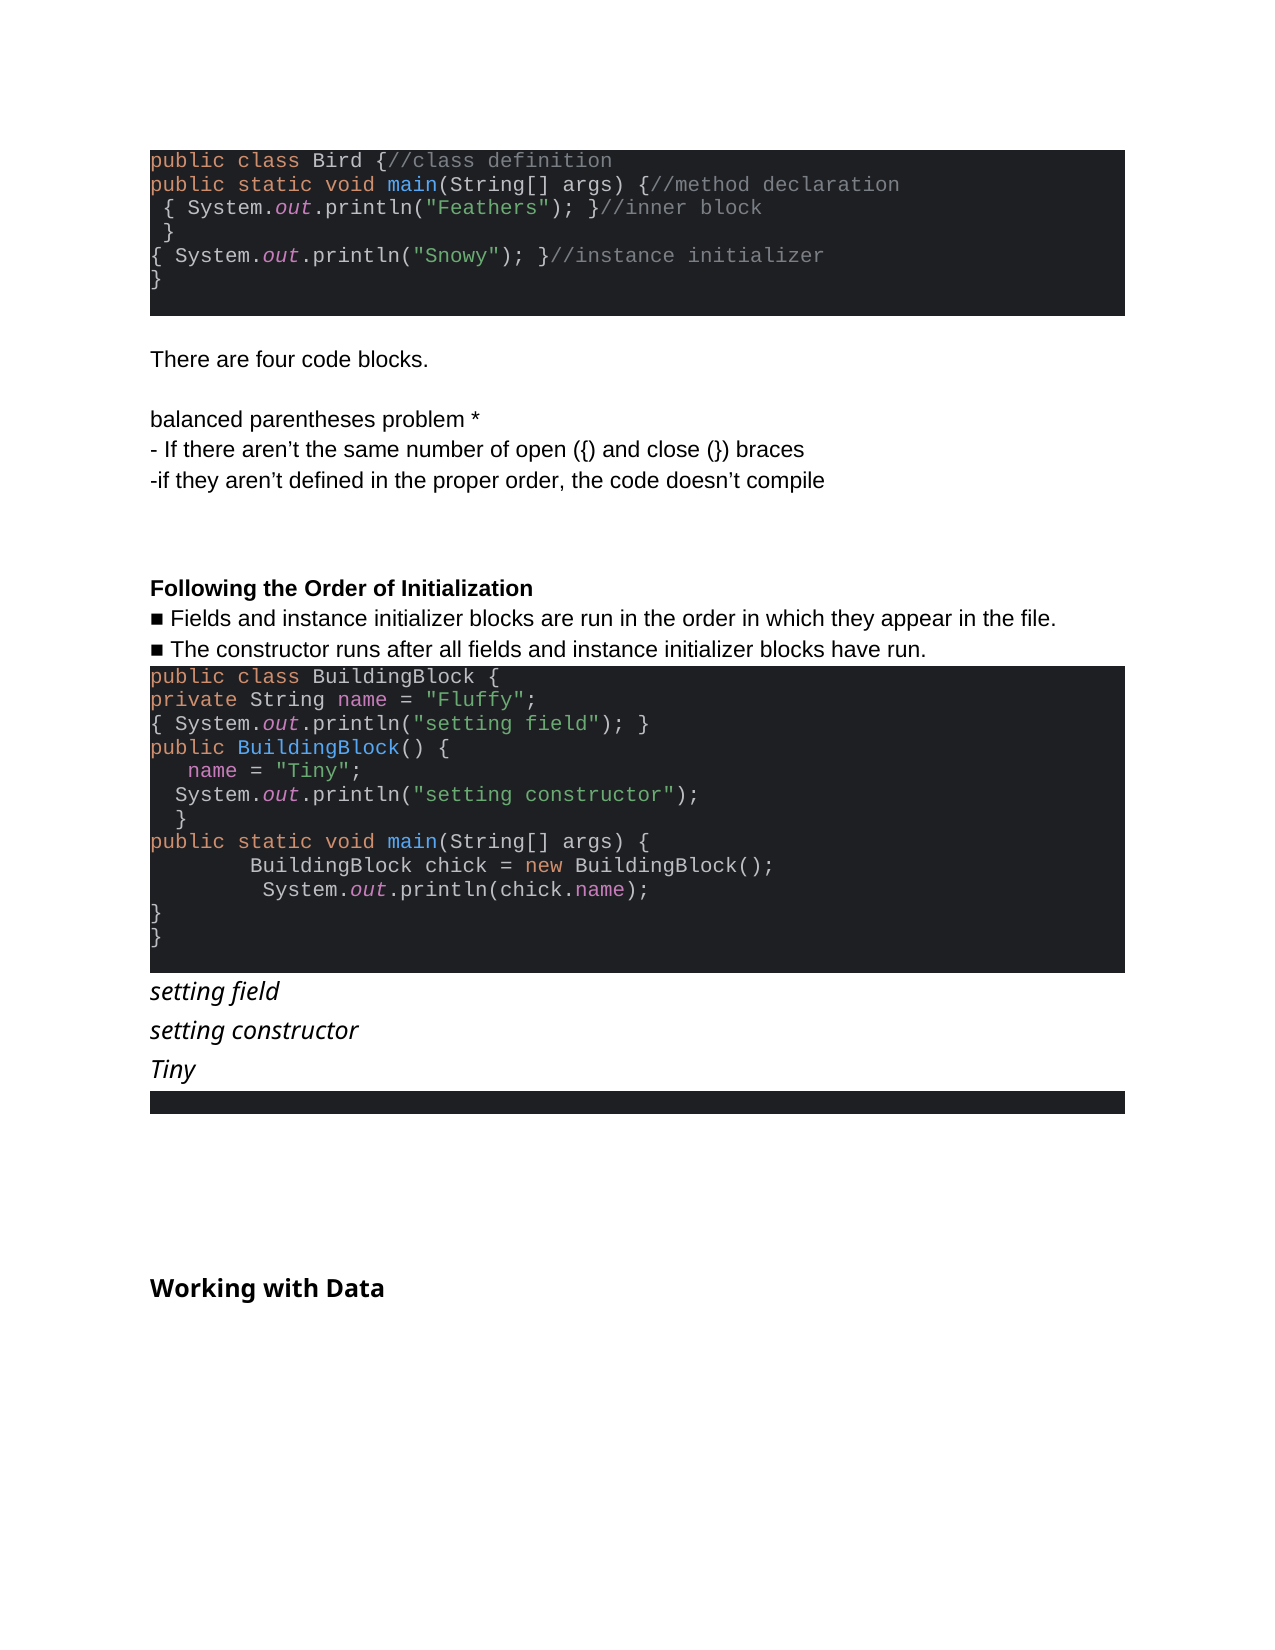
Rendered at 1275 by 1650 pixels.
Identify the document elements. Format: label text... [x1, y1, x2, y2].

text - If there aren’t the same number of open ({) and close (}) braces [150, 436, 1125, 463]
text setting constructor [150, 1012, 1125, 1046]
text setting field [150, 973, 1125, 1007]
text Following the Order of Initialization [150, 575, 1125, 601]
text Working with Data [150, 1271, 1125, 1305]
text public class Bird {//class definition public static void main(String[] args) {//method declaration { System.out.println("Feathers"); }//inner block } { System.out.println("Snowy"); }//instance initializer } [150, 150, 1125, 292]
text -if they aren’t defined in the proper order, the code doesn’t compile [150, 467, 1125, 493]
text public class BuildingBlock { private String name = "Fluffy"; { System.out.println("setting field"); } public BuildingBlock() { name = "Tiny"; System.out.println("setting constructor"); } public static void main(String[] args) { BuildingBlock chick = new BuildingBlock(); System.out.println(chick.name); } } [150, 666, 1125, 949]
text Tiny [150, 1051, 1125, 1086]
text There are four code blocks. [150, 346, 1125, 372]
text ■ Fields and instance initializer blocks are run in the order in which they appear in the file. [150, 605, 1125, 632]
text balanced parentheses problem * [150, 406, 1125, 432]
text ■ The constructor runs after all fields and instance initializer blocks have run. [150, 636, 1125, 662]
